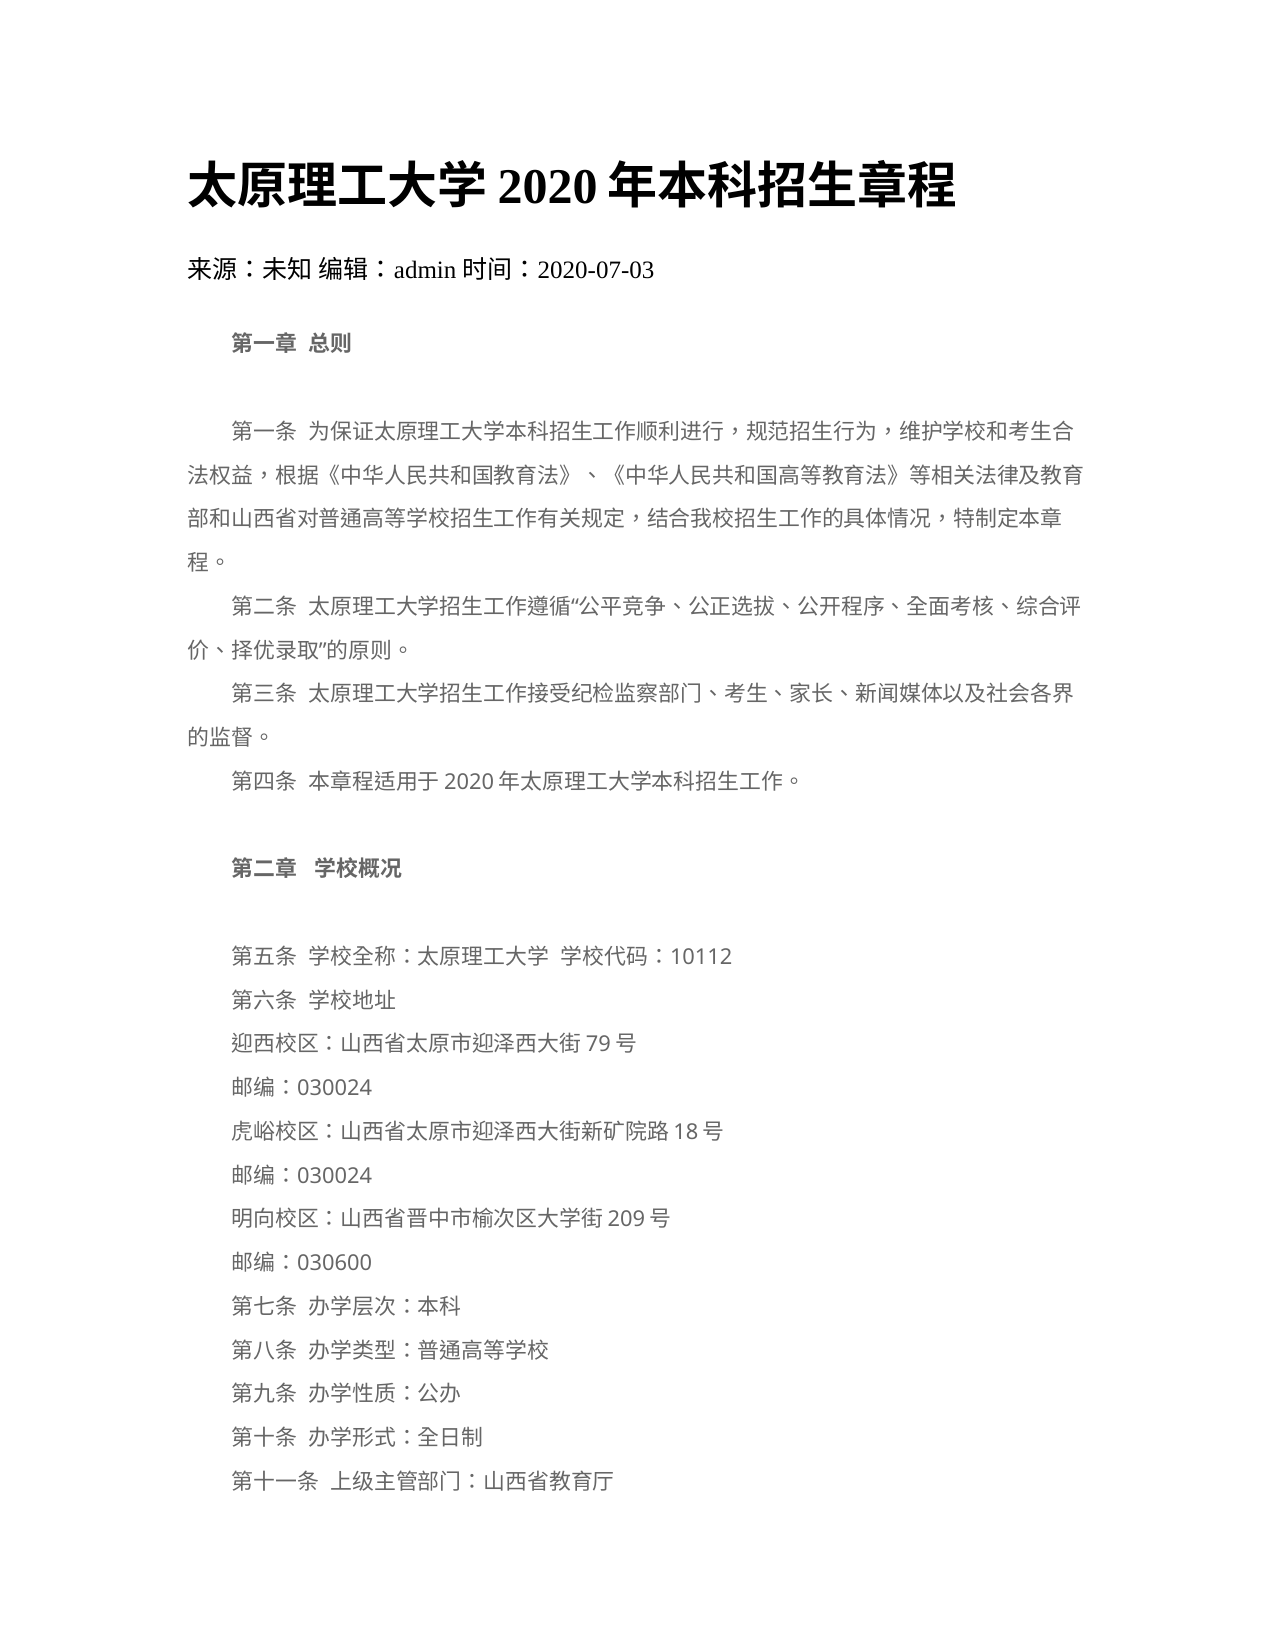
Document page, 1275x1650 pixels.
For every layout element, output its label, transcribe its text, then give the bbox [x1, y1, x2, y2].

text 第十条 办学形式：全日制 [187, 1408, 1087, 1452]
text 第二条 太原理工大学招生工作遵循“公平竞争、公正选拔、公开程序、全面考核、综合评价、择优录取”的原则。 [187, 577, 1087, 664]
text 邮编：030024 [187, 1058, 1087, 1102]
text 第八条 办学类型：普通高等学校 [187, 1321, 1087, 1364]
text 第七条 办学层次：本科 [187, 1277, 1087, 1321]
text 第五条 学校全称：太原理工大学 学校代码：10112 [187, 927, 1087, 971]
text 迎西校区：山西省太原市迎泽西大街79号 [187, 1014, 1087, 1058]
text 第四条 本章程适用于2020年太原理工大学本科招生工作。 [187, 752, 1087, 796]
text 来源：未知 编辑：admin 时间：2020-07-03 [187, 252, 1087, 286]
text 第十一条 上级主管部门：山西省教育厅 [187, 1452, 1087, 1496]
text 第一条 为保证太原理工大学本科招生工作顺利进行，规范招生行为，维护学校和考生合法权益，根据《中华人民共和国教育法》、《中华人民共和国高等教育法》等相关法律及教育部和山西省对普通高等学校招生工作有关规定，结合我校招生工作的具体情况，特制定本章程。 [187, 402, 1087, 577]
text 邮编：030024 [187, 1146, 1087, 1189]
subtitle 太原理工大学2020年本科招生章程 [187, 150, 1087, 218]
text 明向校区：山西省晋中市榆次区大学街209号 [187, 1189, 1087, 1233]
text 第一章 总则 [187, 314, 1087, 358]
text 第九条 办学性质：公办 [187, 1364, 1087, 1408]
text 第三条 太原理工大学招生工作接受纪检监察部门、考生、家长、新闻媒体以及社会各界的监督。 [187, 664, 1087, 752]
text 邮编：030600 [187, 1233, 1087, 1277]
text 第六条 学校地址 [187, 971, 1087, 1014]
text 虎峪校区：山西省太原市迎泽西大街新矿院路18号 [187, 1102, 1087, 1146]
text 第二章 学校概况 [187, 839, 1087, 883]
